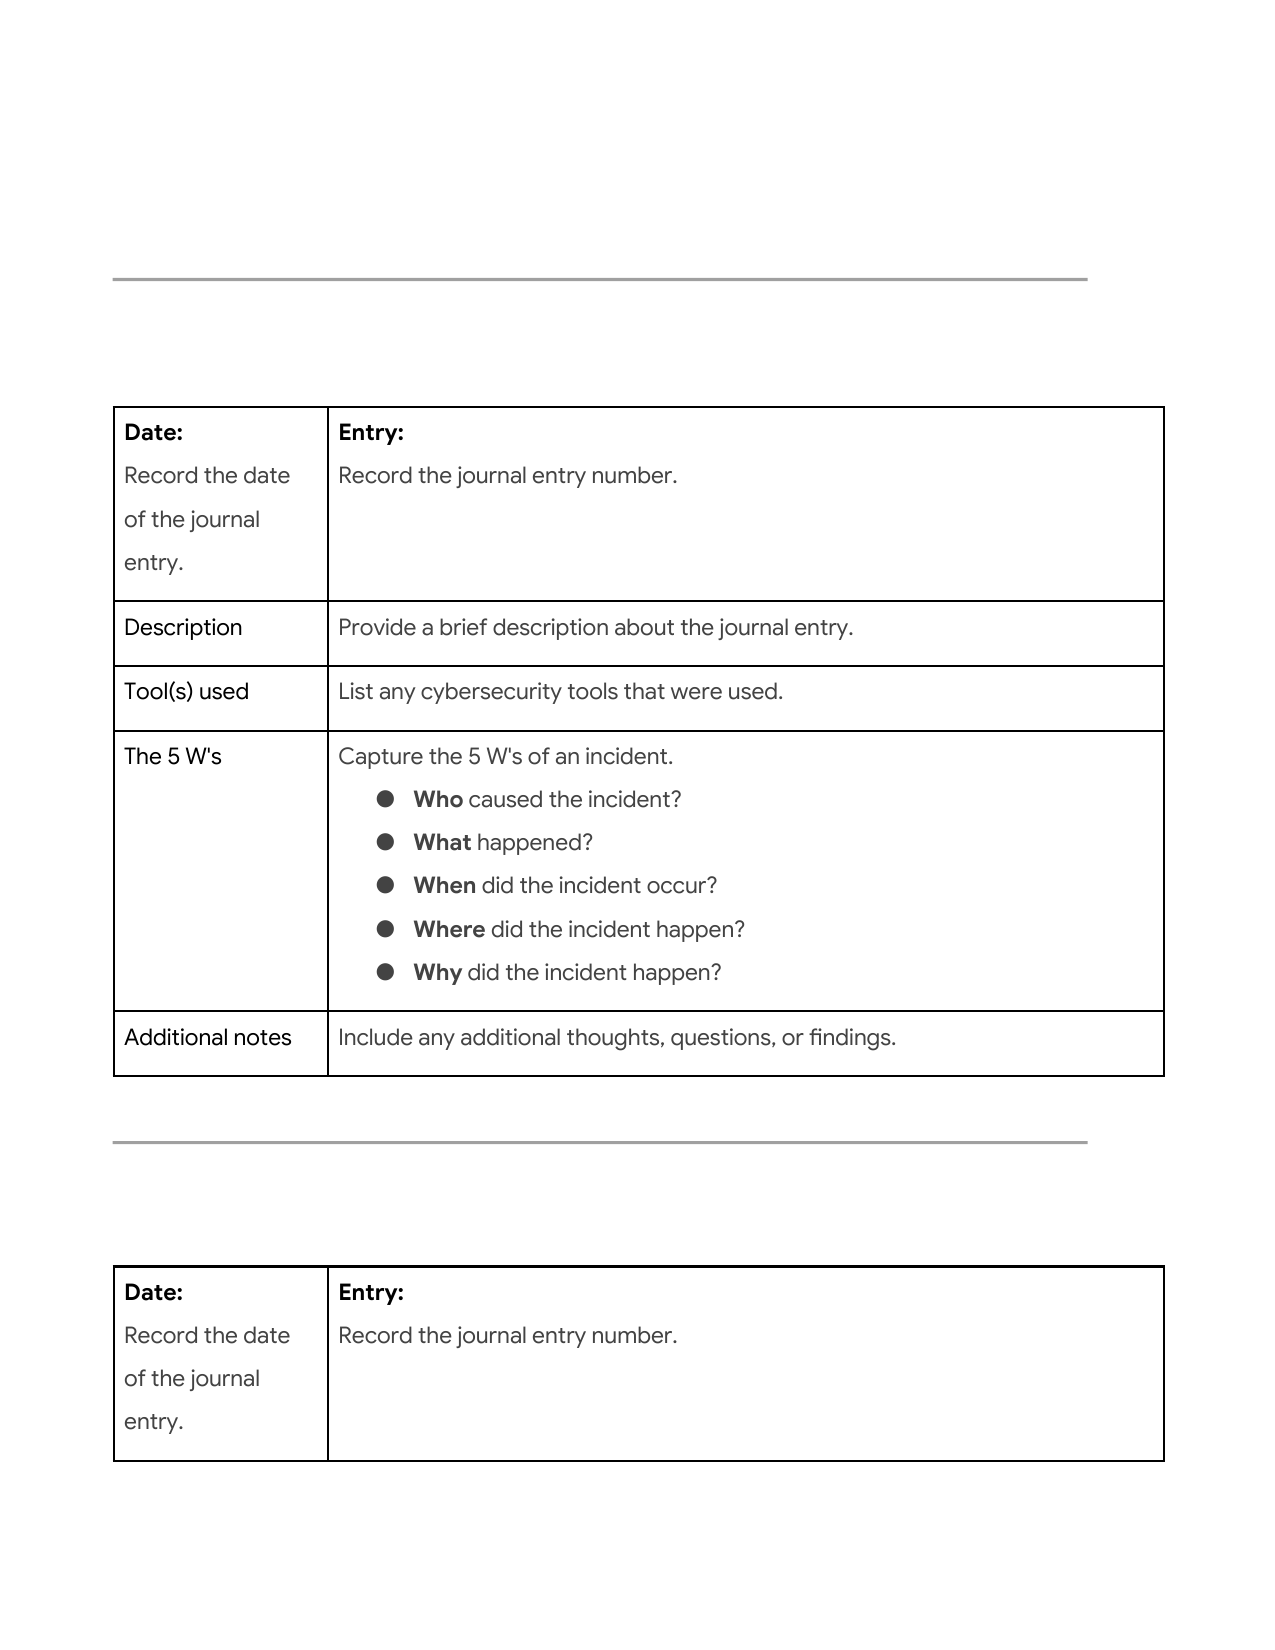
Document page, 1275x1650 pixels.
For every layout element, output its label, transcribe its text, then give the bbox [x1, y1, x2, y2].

table_cell The 5 W's [115, 732, 327, 1010]
table_cell Include any additional thoughts, questions, or findings. [329, 1012, 1163, 1075]
table_cell Additional notes [115, 1012, 327, 1075]
table_cell Tool(s) used [115, 667, 327, 730]
table_header Date: Record the date of the journal entry. [115, 1268, 327, 1459]
table_cell Description [115, 602, 327, 665]
table_cell List any cybersecurity tools that were used. [329, 667, 1163, 730]
table_header Date: Record the date of the journal entry. [115, 408, 327, 600]
table_cell Capture the 5 W's of an incident. Who caused the incident? What happened? When did the incident occur? Where did the incident happen? Why did the incident happen? [329, 732, 1163, 1010]
table_header Entry: Record the journal entry number. [329, 1268, 1163, 1459]
table_cell Provide a brief description about the journal entry. [329, 602, 1163, 665]
table_header Entry: Record the journal entry number. [329, 408, 1163, 600]
